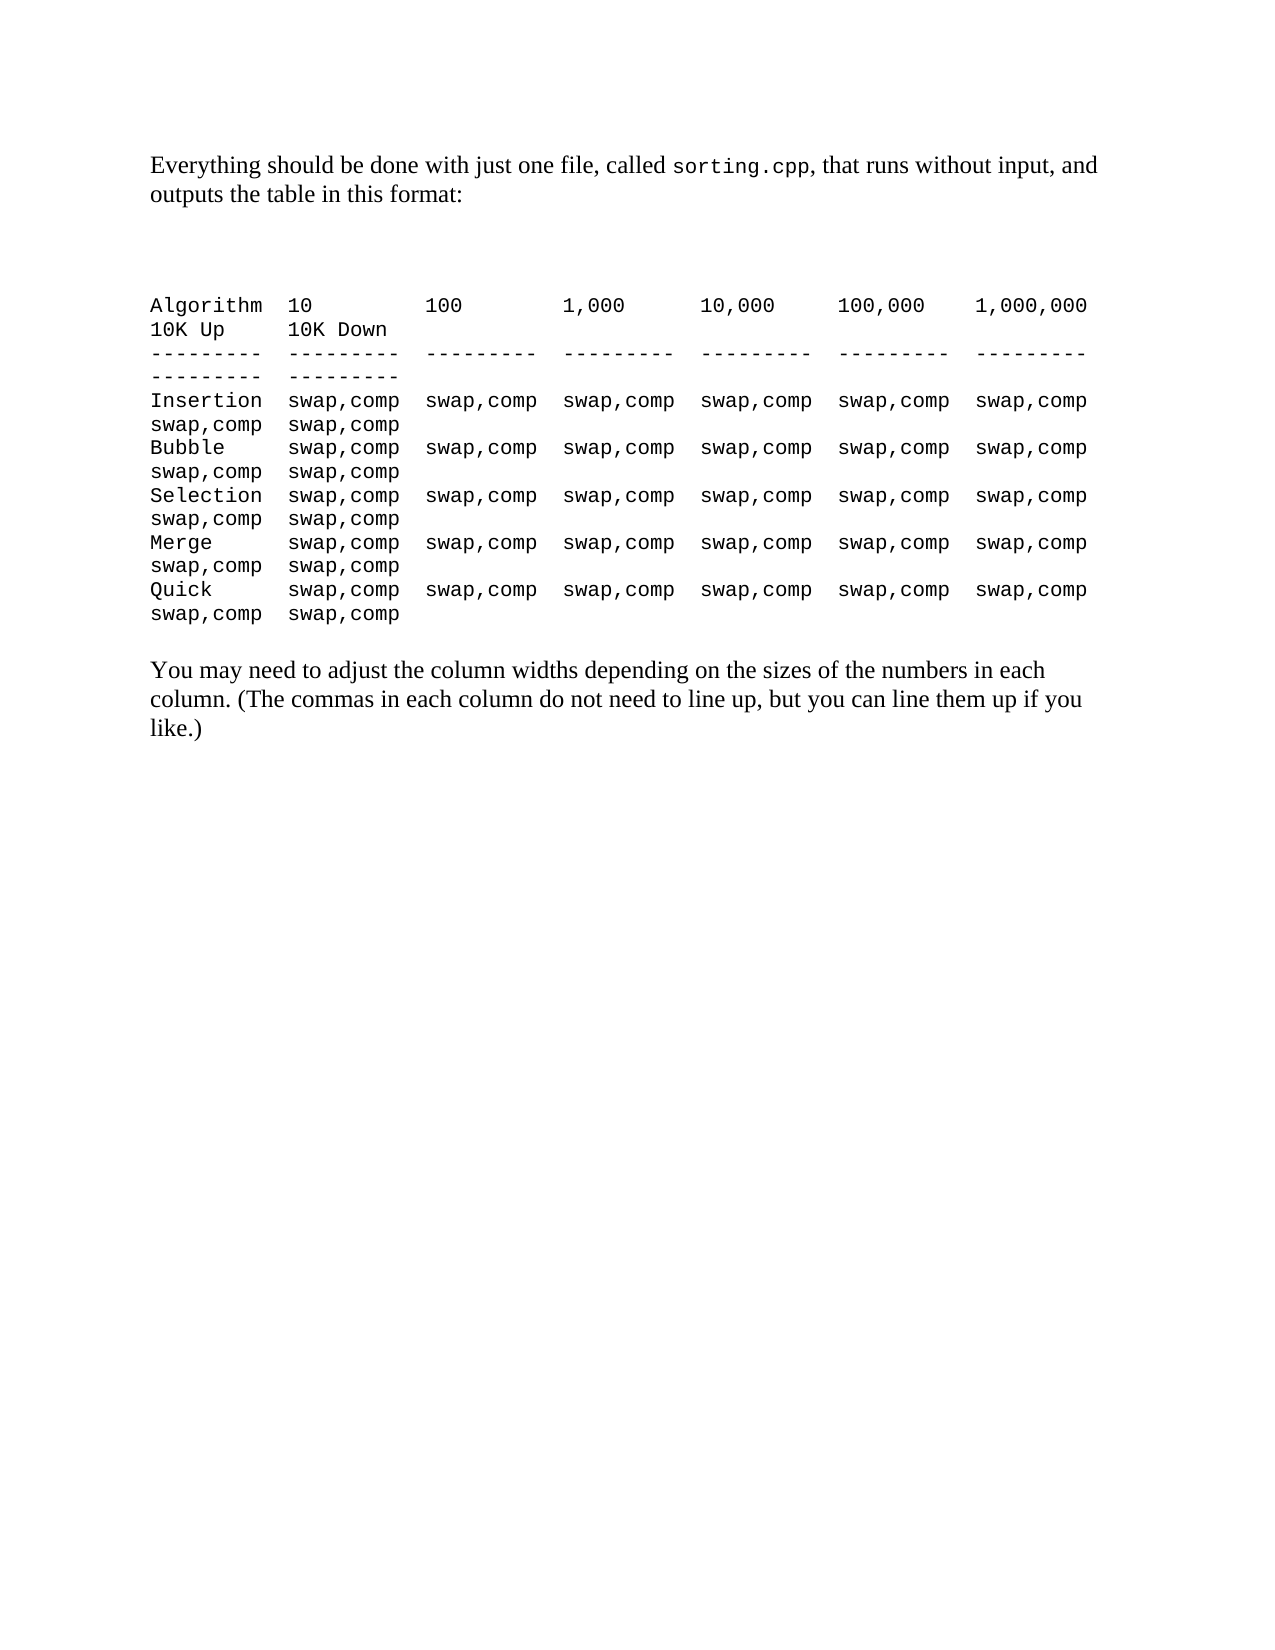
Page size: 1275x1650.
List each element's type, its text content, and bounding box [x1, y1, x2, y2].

text Algorithm 10 100 1,000 10,000 100,000 1,000,000 10K Up 10K Down [150, 295, 1125, 343]
text --------- --------- --------- --------- --------- --------- --------- --------- --------- [150, 343, 1125, 390]
text Everything should be done with just one file, called sorting.cpp, that runs without input, and outputs the table in this format: [150, 150, 1125, 208]
text Quick swap,comp swap,comp swap,comp swap,comp swap,comp swap,comp swap,comp swap,comp [150, 579, 1125, 626]
text Insertion swap,comp swap,comp swap,comp swap,comp swap,comp swap,comp swap,comp swap,comp [150, 390, 1125, 437]
text Merge swap,comp swap,comp swap,comp swap,comp swap,comp swap,comp swap,comp swap,comp [150, 532, 1125, 579]
text Selection swap,comp swap,comp swap,comp swap,comp swap,comp swap,comp swap,comp swap,comp [150, 484, 1125, 532]
text Bubble swap,comp swap,comp swap,comp swap,comp swap,comp swap,comp swap,comp swap,comp [150, 437, 1125, 484]
text You may need to adjust the column widths depending on the sizes of the numbers in each column. (The commas in each column do not need to line up, but you can line them up if you like.) [150, 656, 1125, 742]
